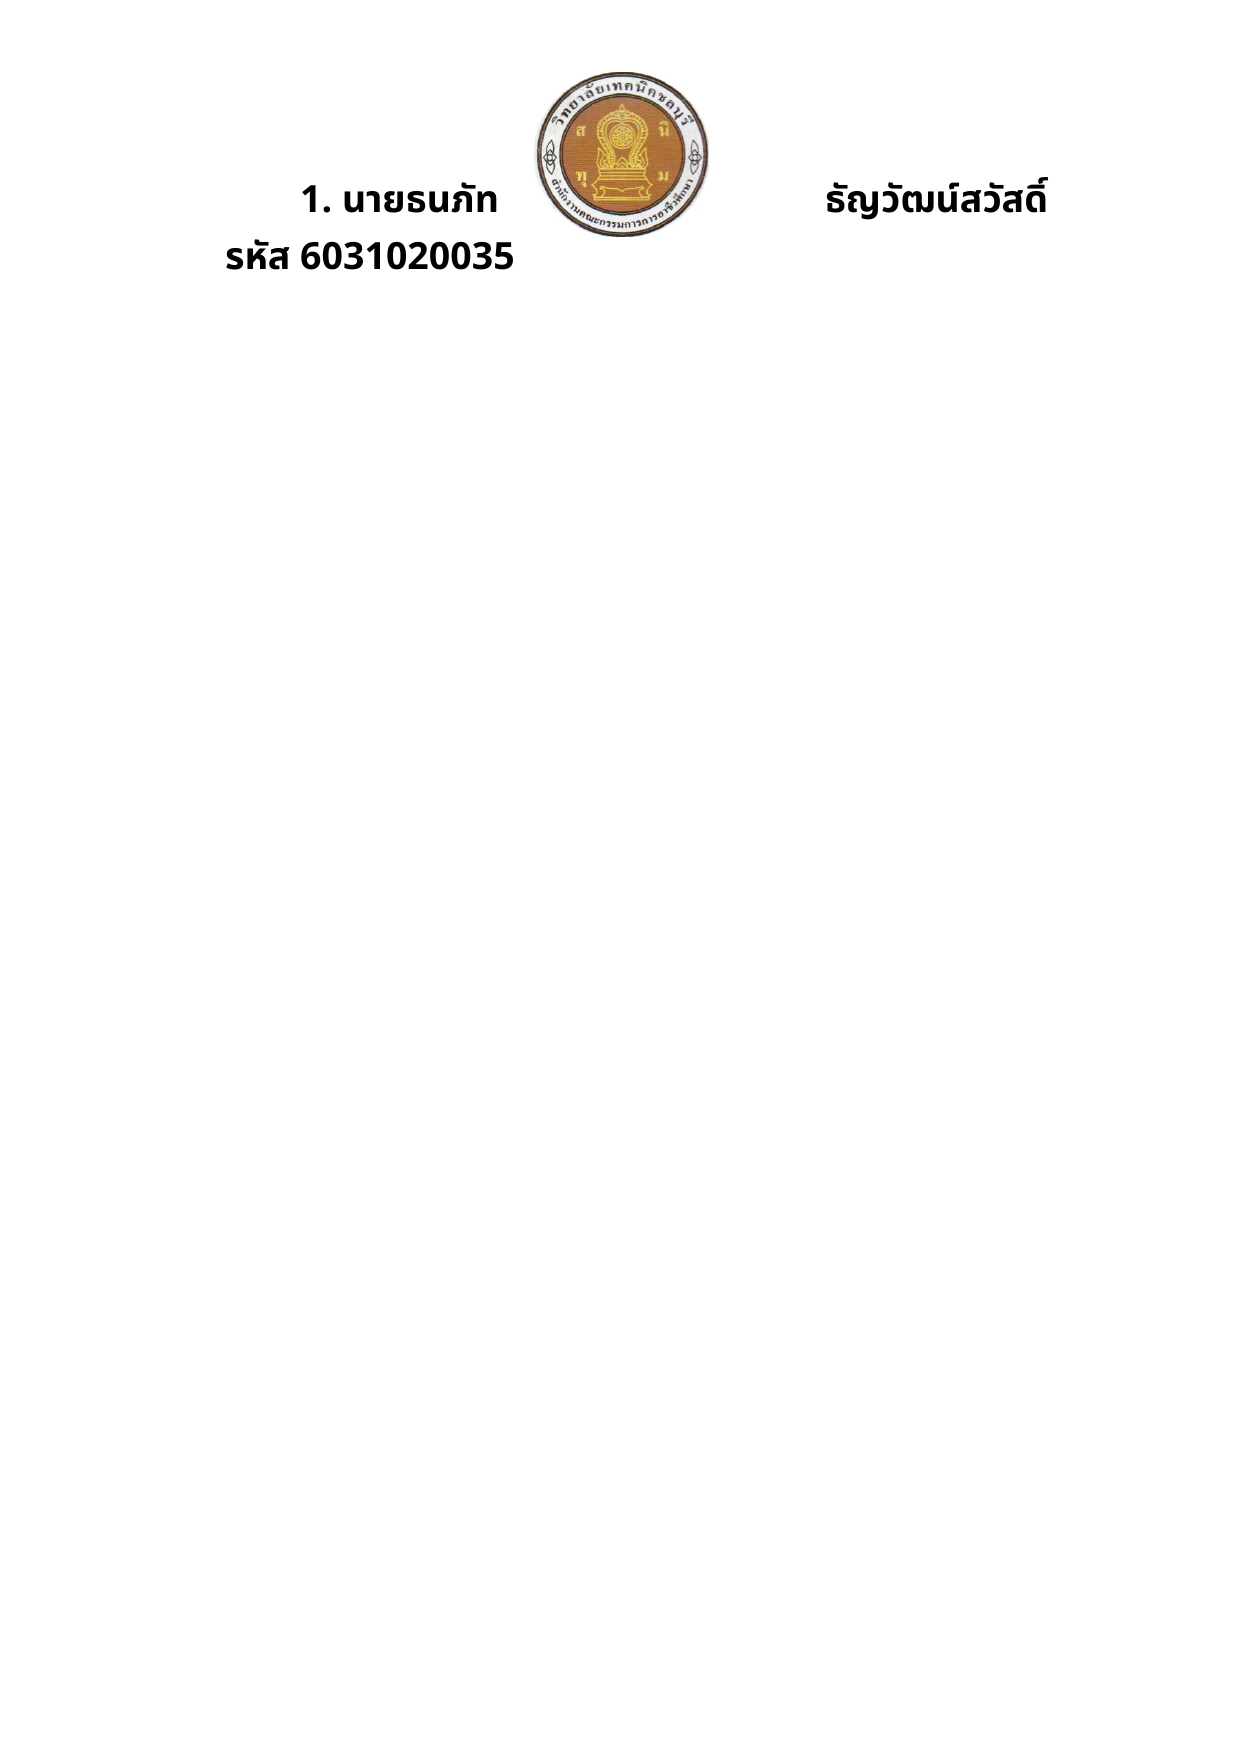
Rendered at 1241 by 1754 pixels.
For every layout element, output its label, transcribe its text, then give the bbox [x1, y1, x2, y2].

text 1. นายธนภัท ธัญวัฒน์สวัสดิ์ รหัส 6031020035 [150, 173, 1090, 287]
picture [533, 72, 709, 235]
